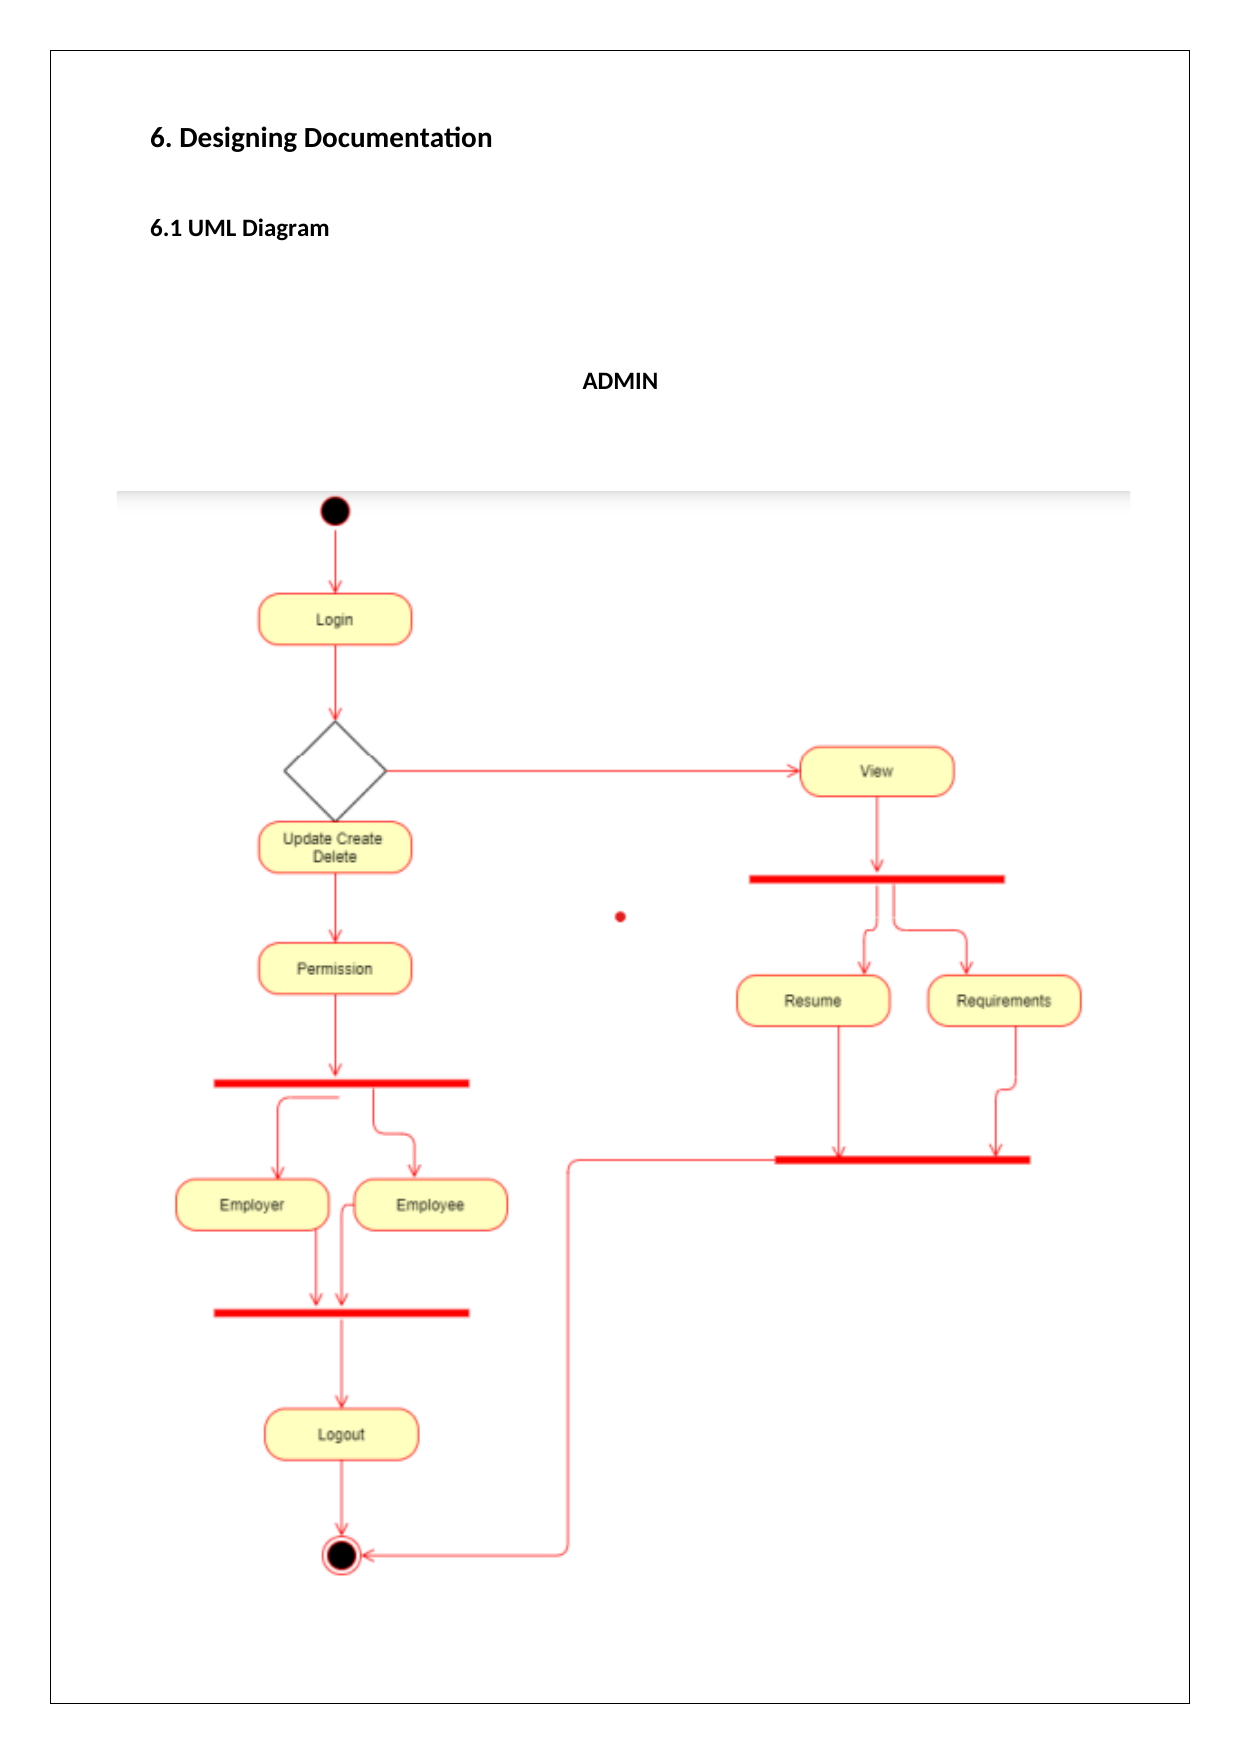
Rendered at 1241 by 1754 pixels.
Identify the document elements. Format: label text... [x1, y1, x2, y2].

text 6.1 UML Diagram [150, 212, 1090, 243]
text 6. Designing Documentation [150, 119, 1090, 154]
text ADMIN [150, 365, 1090, 396]
picture [116, 491, 1131, 1592]
